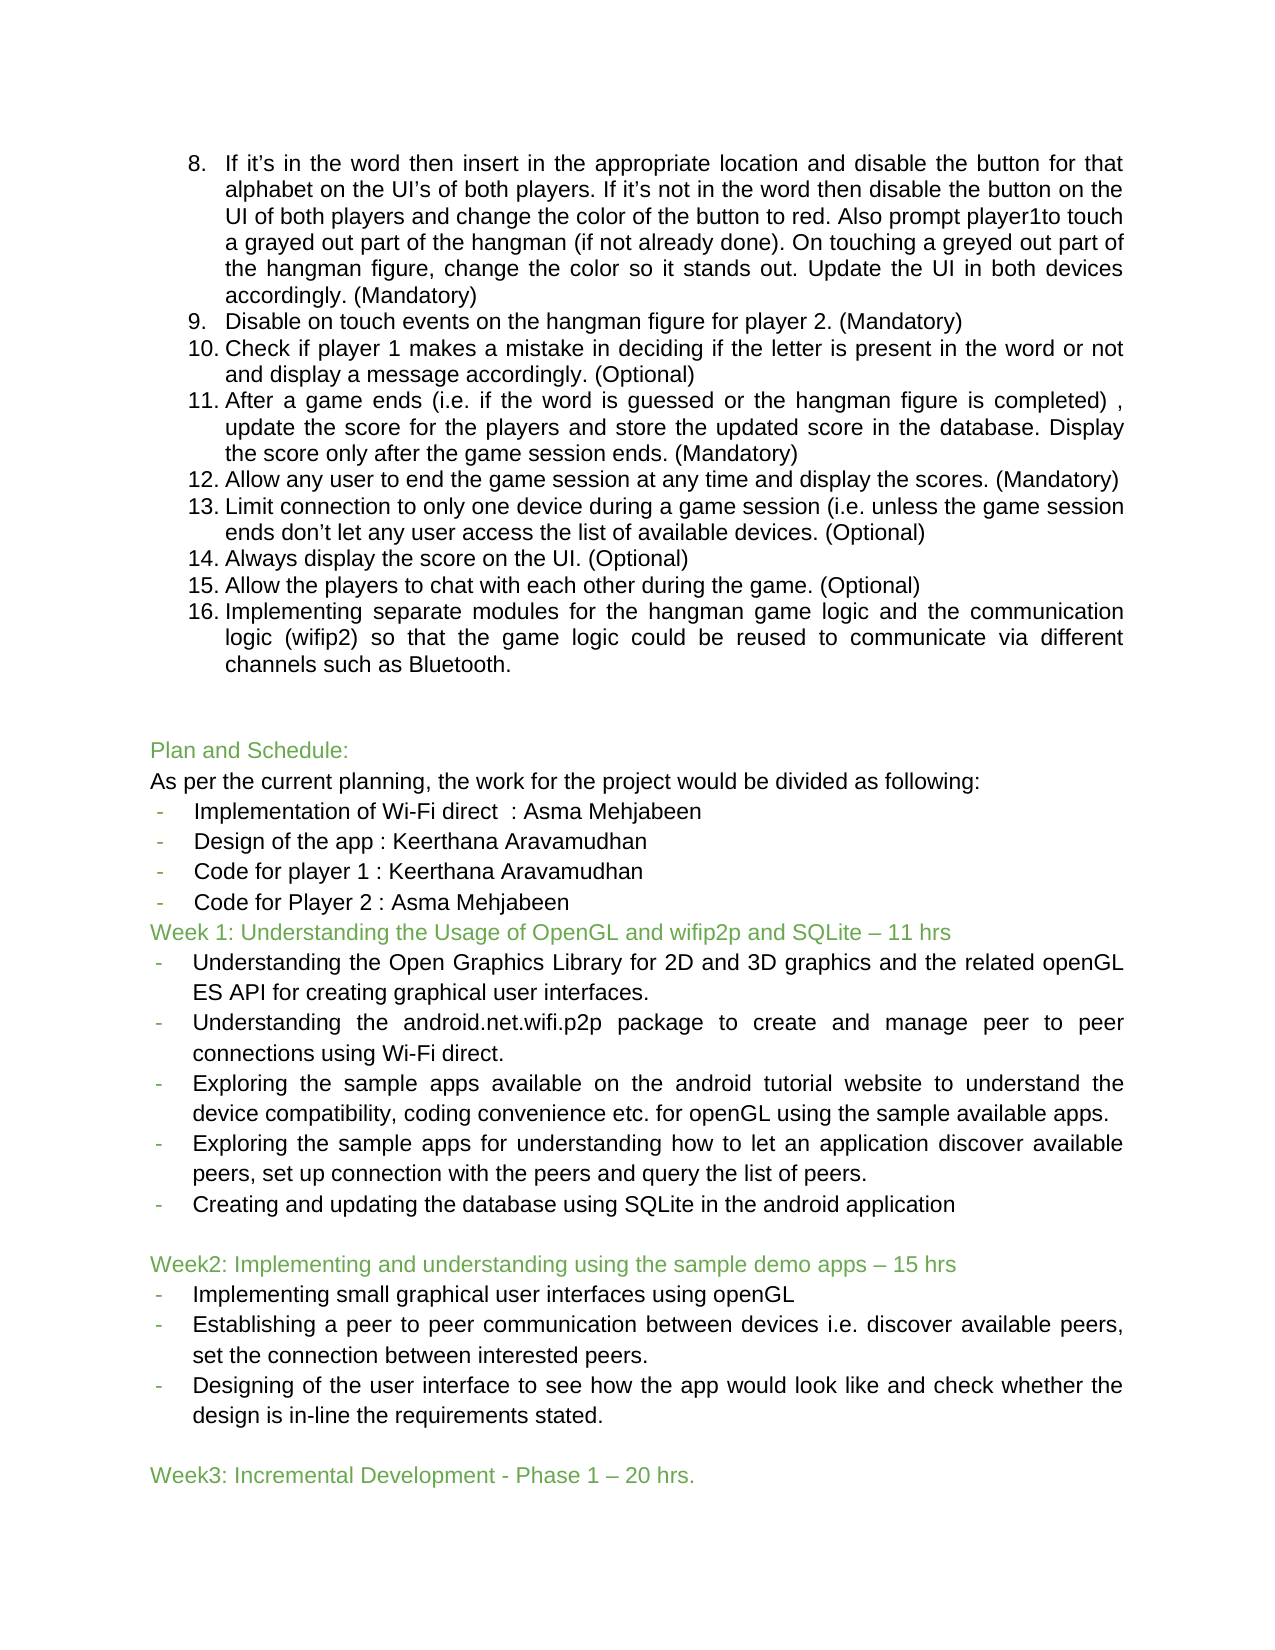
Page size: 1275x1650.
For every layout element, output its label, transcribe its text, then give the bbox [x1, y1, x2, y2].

text Week3: Incremental Development - Phase 1 – 20 hrs. [150, 1462, 1125, 1489]
list Always display the score on the UI. (Optional) [188, 545, 1125, 572]
text Plan and Schedule: [150, 737, 1125, 764]
list Code for player 1 : Keerthana Aravamudhan [156, 858, 1125, 885]
list Understanding the android.net.wifi.p2p package to create and manage peer to peer connections using Wi-Fi direct. [155, 1009, 1125, 1066]
list Check if player 1 makes a mistake in deciding if the letter is present in the word or not and display a message accordingly. (Optional) [188, 334, 1125, 387]
list Limit connection to only one device during a game session (i.e. unless the game session ends don’t let any user access the list of available devices. (Optional) [188, 493, 1125, 545]
list Allow any user to end the game session at any time and display the scores. (Mandatory) [188, 466, 1125, 493]
list Designing of the user interface to see how the app would look like and check whether the design is in-line the requirements stated. [155, 1372, 1125, 1428]
list Code for Player 2 : Asma Mehjabeen [156, 888, 1125, 915]
list Implementing separate modules for the hangman game logic and the communication logic (wifip2) so that the game logic could be reused to communicate via different channels such as Bluetooth. [188, 598, 1125, 677]
list Understanding the Open Graphics Library for 2D and 3D graphics and the related openGL ES API for creating graphical user interfaces. [155, 949, 1125, 1006]
list Exploring the sample apps available on the android tutorial website to understand the device compatibility, coding convenience etc. for openGL using the sample available apps. [155, 1070, 1125, 1126]
list Exploring the sample apps for understanding how to let an application discover available peers, set up connection with the peers and query the list of peers. [155, 1130, 1125, 1187]
text As per the current planning, the work for the project would be divided as following: [150, 768, 1125, 794]
list After a game ends (i.e. if the word is guessed or the hangman figure is completed) , update the score for the players and store the updated score in the database. Display the score only after the game session ends. (Mandatory) [188, 387, 1125, 466]
list Implementation of Wi-Fi direct : Asma Mehjabeen [156, 798, 1125, 824]
list If it’s in the word then insert in the appropriate location and disable the button for that alphabet on the UI’s of both players. If it’s not in the word then disable the button on the UI of both players and change the color of the button to red. Also prompt player1to touch a grayed out part of the hangman (if not already done). On touching a greyed out part of the hangman figure, change the color so it stands out. Update the UI in both devices accordingly. (Mandatory) [188, 150, 1125, 308]
text Week 1: Understanding the Usage of OpenGL and wifip2p and SQLite – 11 hrs [150, 919, 1125, 945]
list Disable on touch events on the hangman figure for player 2. (Mandatory) [188, 308, 1125, 334]
list Establishing a peer to peer communication between devices i.e. discover available peers, set the connection between interested peers. [155, 1311, 1125, 1368]
text Week2: Implementing and understanding using the sample demo apps – 15 hrs [150, 1251, 1125, 1277]
list Implementing small graphical user interfaces using openGL [155, 1281, 1125, 1308]
list Allow the players to chat with each other during the game. (Optional) [188, 572, 1125, 598]
list Design of the app : Keerthana Aravamudhan [156, 828, 1125, 854]
list Creating and updating the database using SQLite in the android application [155, 1191, 1125, 1217]
